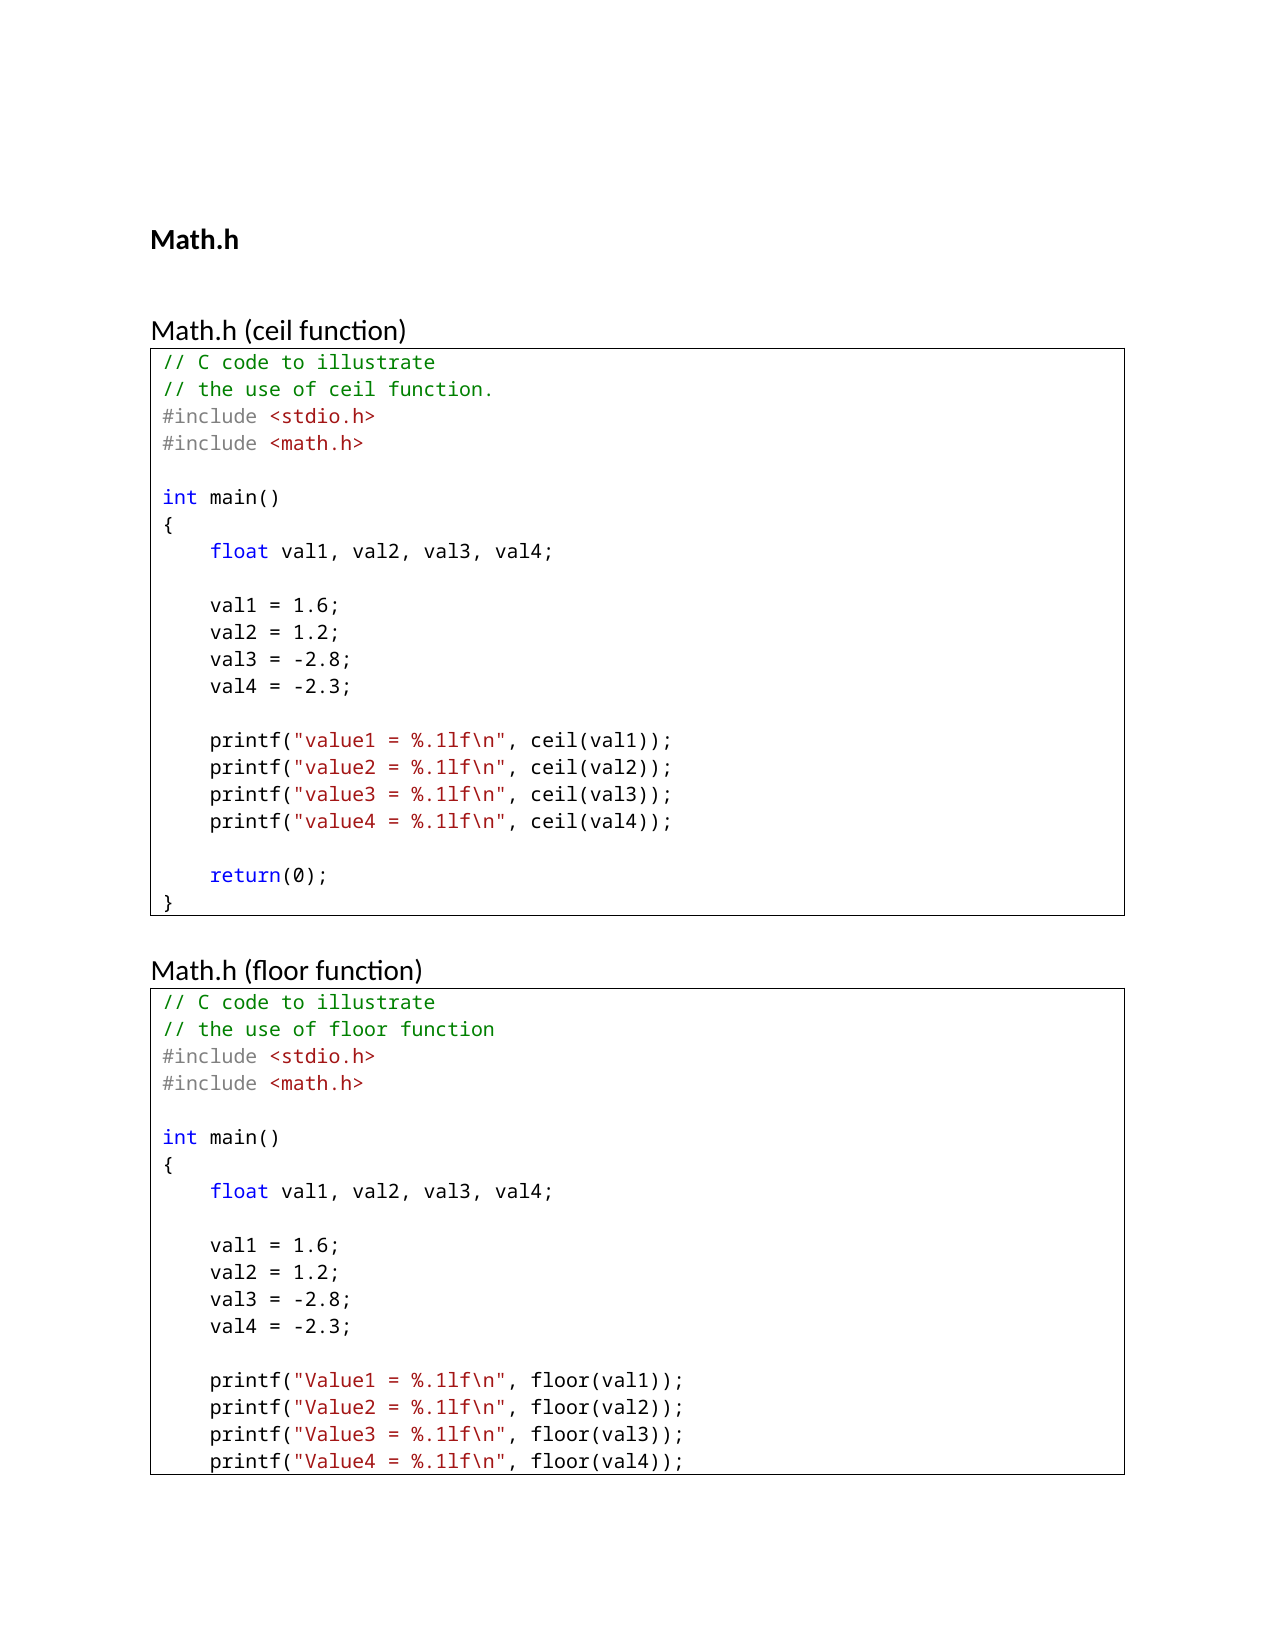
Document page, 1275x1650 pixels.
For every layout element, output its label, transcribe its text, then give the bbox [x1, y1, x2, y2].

text Math.h (ceil function) [150, 312, 1125, 348]
text Math.h (floor function) [150, 952, 1125, 987]
text Math.h [150, 221, 1125, 257]
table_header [151, 989, 1124, 1474]
table_header // C code to illustrate // the use of ceil function. #include <stdio.h> #include <math.h> int main() { float val1, val2, val3, val4; val1 = 1.6; val2 = 1.2; val3 = -2.8; val4 = -2.3; printf("value1 = %.1lf\n", ceil(val1)); printf("value2 = %.1lf\n", ceil(val2)); printf("value3 = %.1lf\n", ceil(val3)); printf("value4 = %.1lf\n", ceil(val4)); return(0); } [151, 349, 1124, 915]
